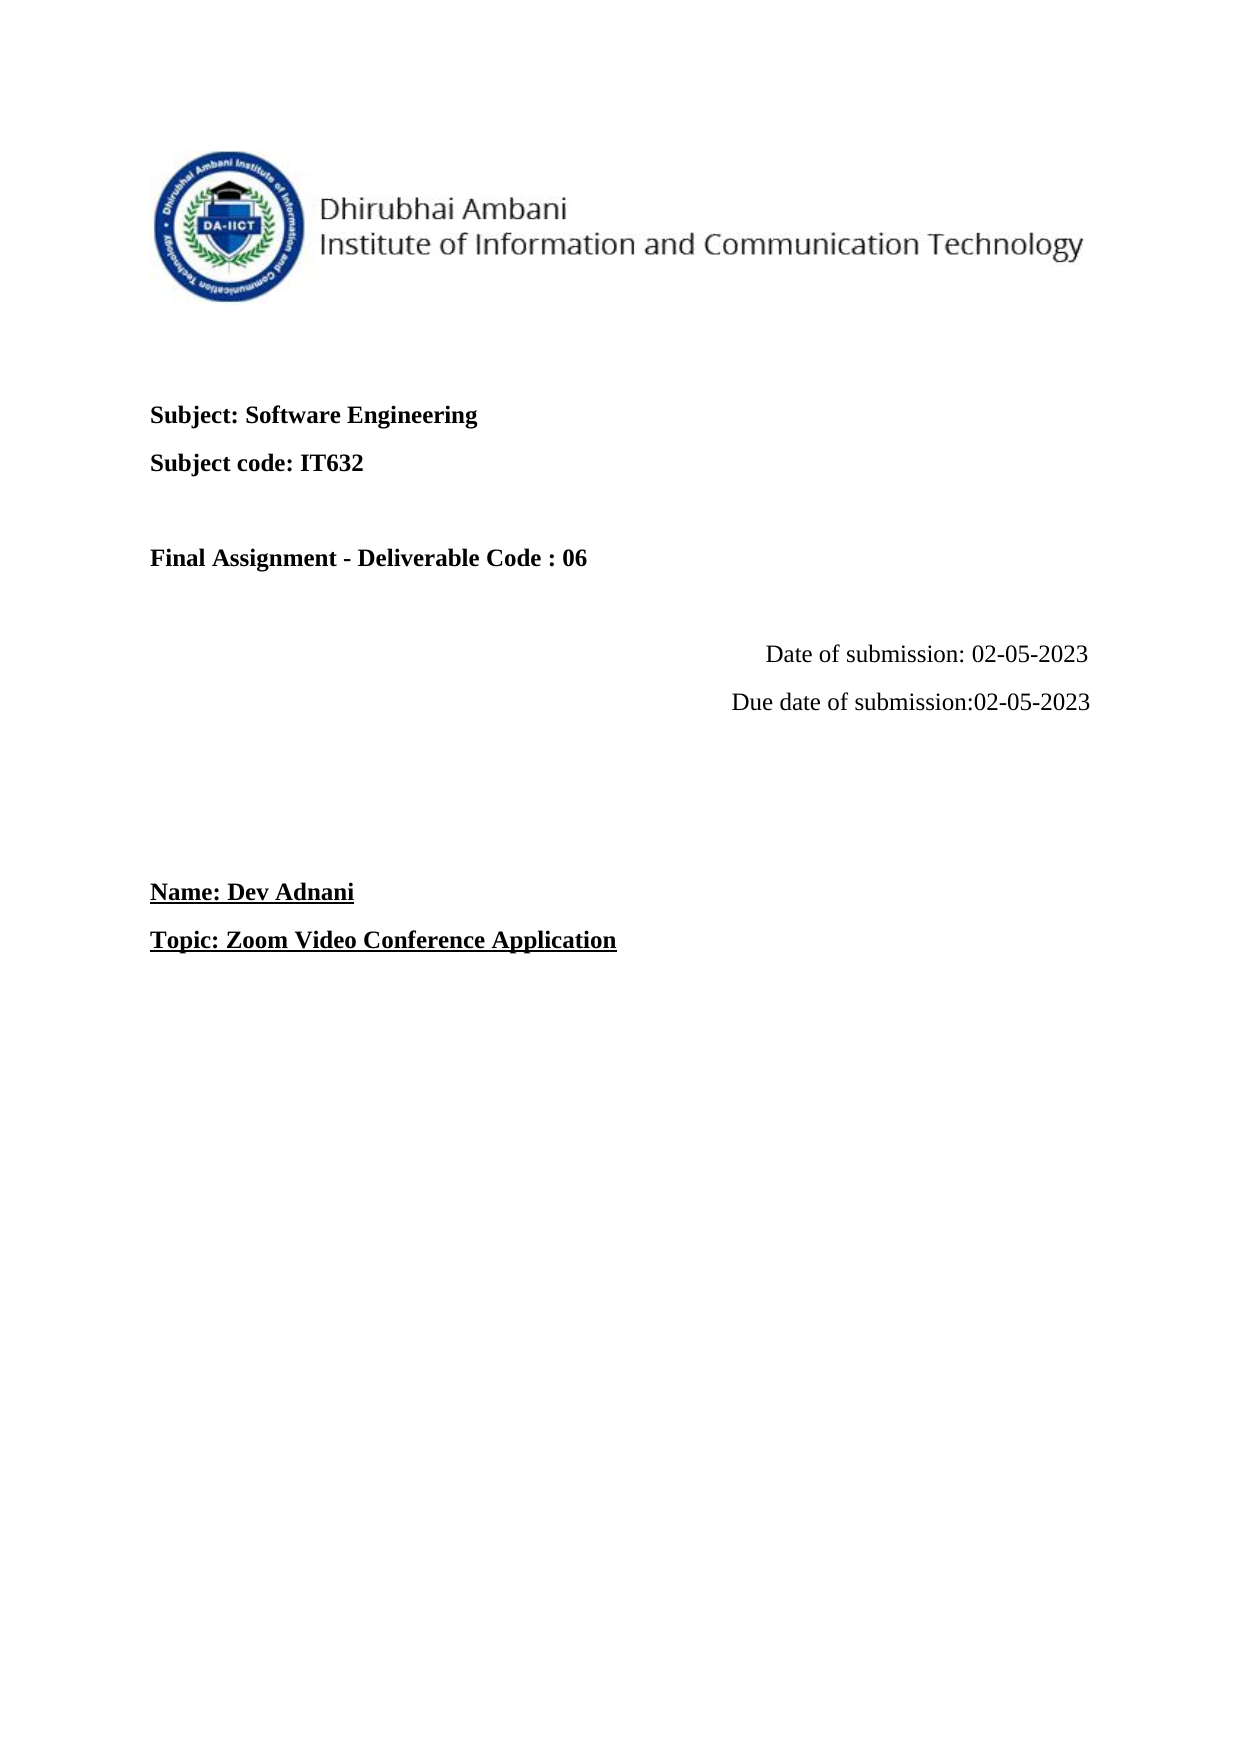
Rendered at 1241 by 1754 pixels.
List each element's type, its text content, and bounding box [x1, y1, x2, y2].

text Subject: Software Engineering [150, 400, 1090, 429]
text Subject code: IT632 [150, 448, 1090, 477]
text Name: Dev Adnani [150, 877, 1090, 906]
text Date of submission: 02-05-2023 [150, 639, 1088, 668]
text Topic: Zoom Video Conference Application [150, 925, 1090, 954]
text Final Assignment - Deliverable Code : 06 [150, 543, 1088, 572]
picture [150, 150, 1091, 305]
text Due date of submission:02-05-2023 [150, 687, 1090, 715]
